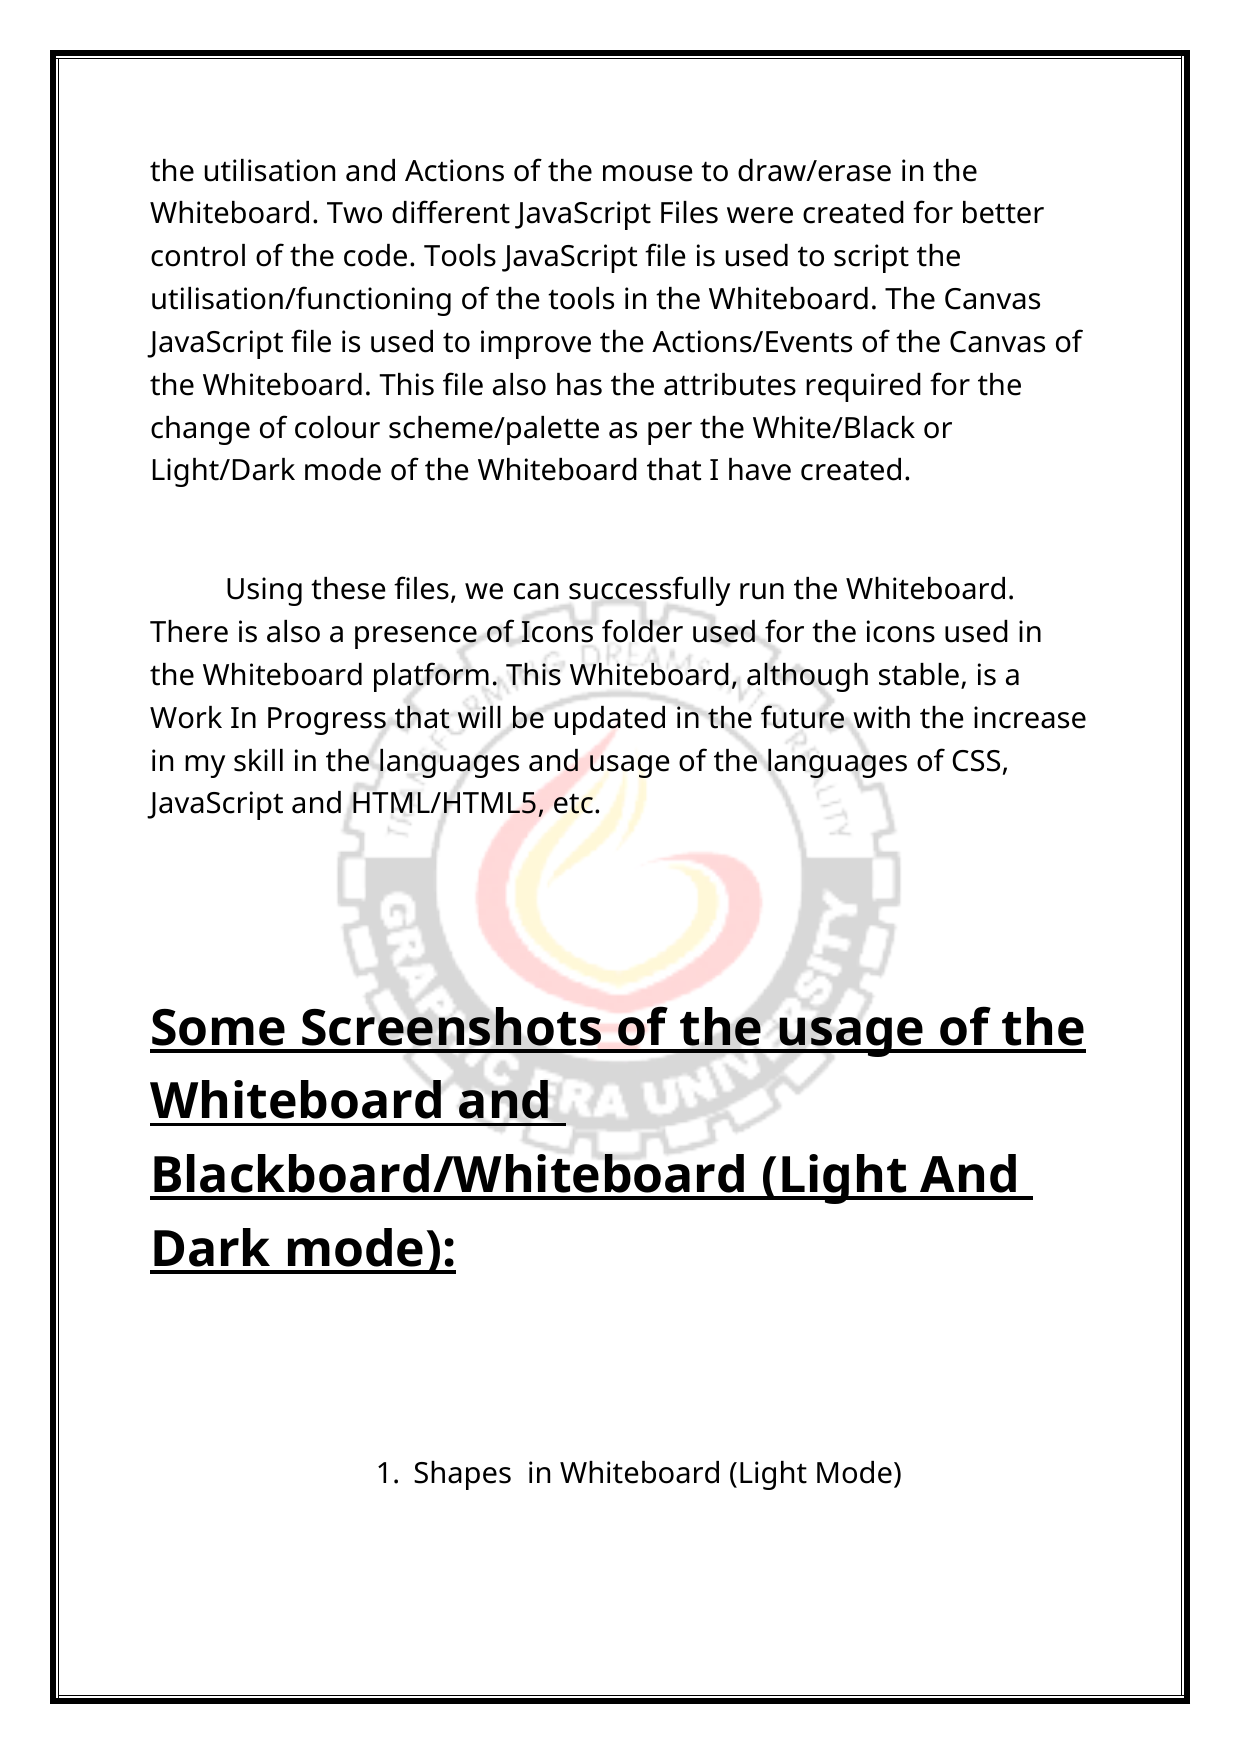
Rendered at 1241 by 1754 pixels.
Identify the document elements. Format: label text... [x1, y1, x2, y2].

text Using these files, we can successfully run the Whiteboard. There is also a presence of Icons folder used for the icons used in the Whiteboard platform. This Whiteboard, although stable, is a Work In Progress that will be updated in the future with the increase in my skill in the languages and usage of the languages of CSS, JavaScript and HTML/HTML5, etc. [150, 569, 1090, 822]
list Shapes in Whiteboard (Light Mode) [187, 1452, 1090, 1492]
text Some Screenshots of the usage of the Whiteboard and Blackboard/Whiteboard (Light And Dark mode): [150, 992, 1090, 1281]
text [150, 150, 1090, 489]
